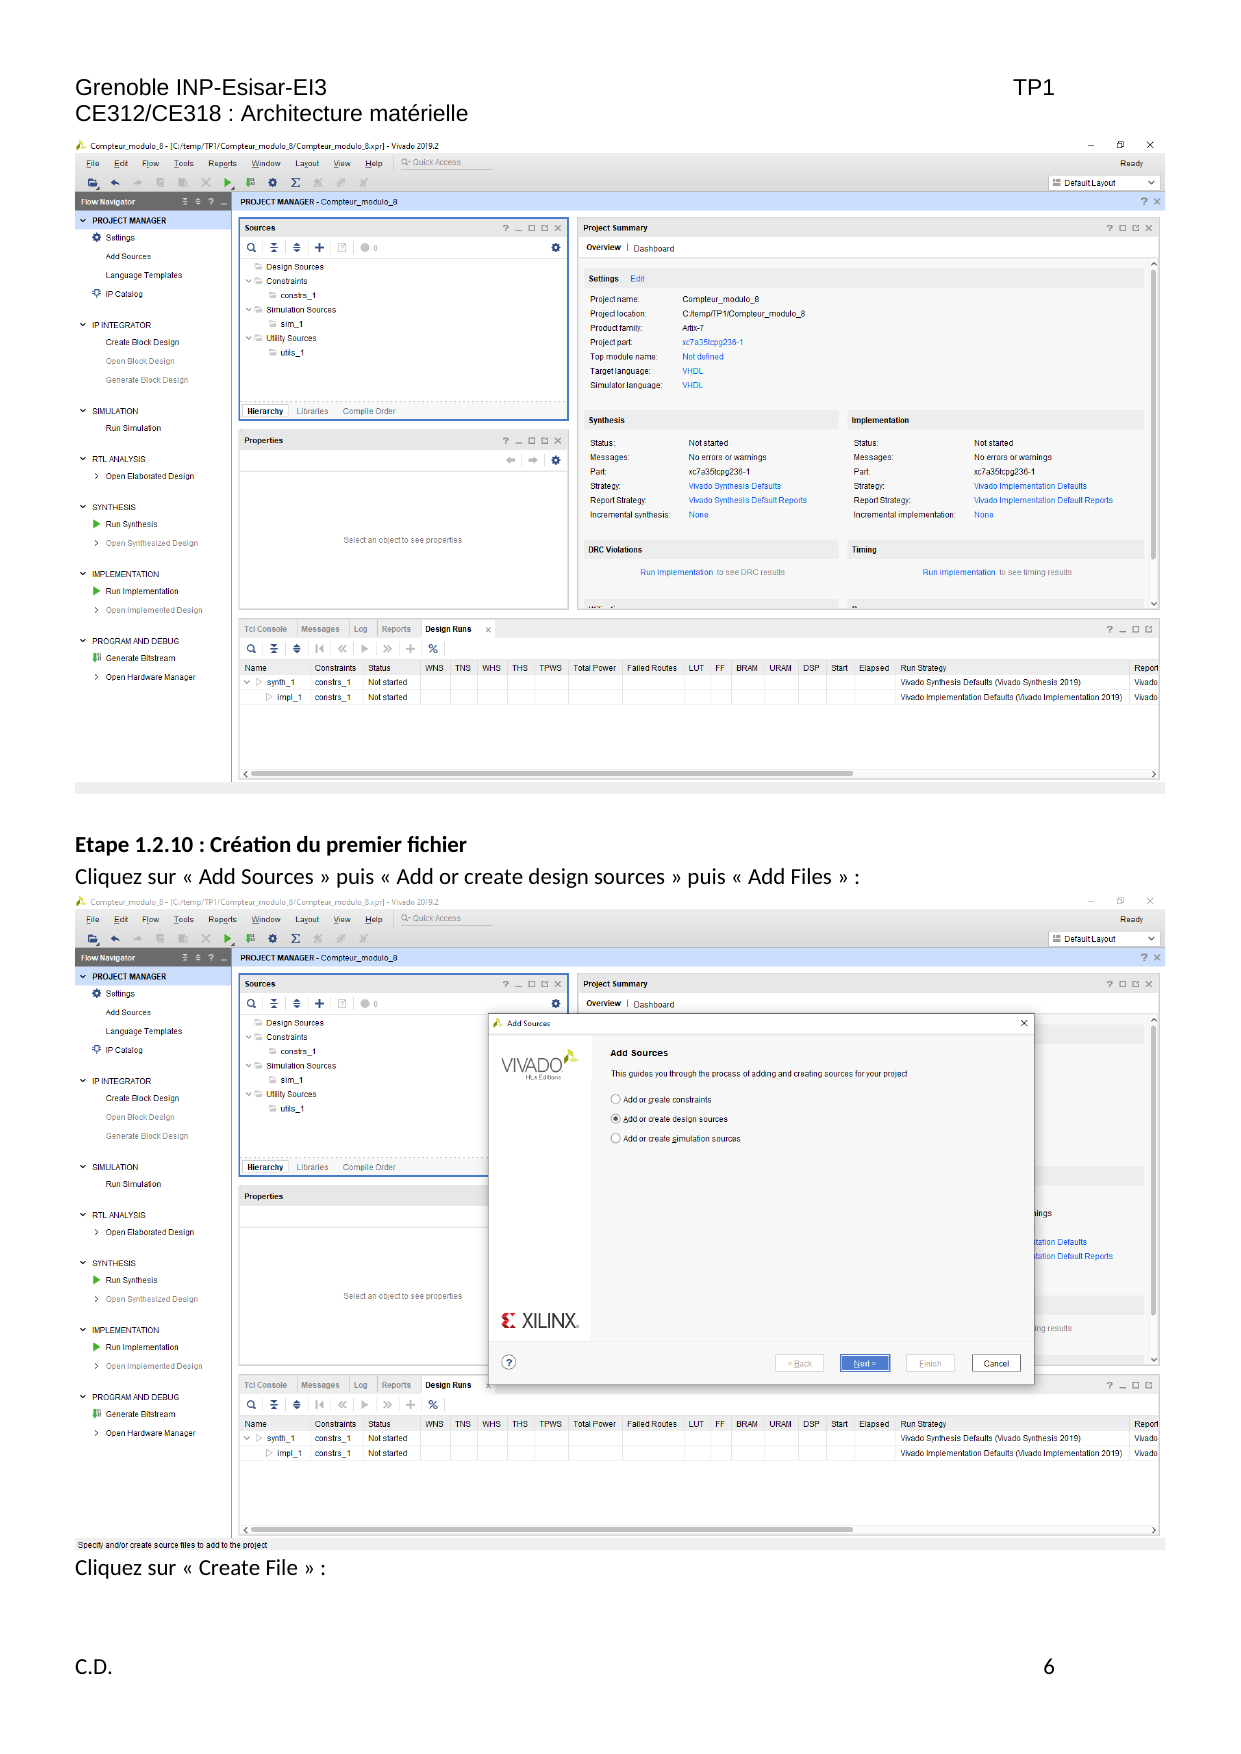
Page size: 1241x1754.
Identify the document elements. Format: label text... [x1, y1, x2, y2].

picture [75, 138, 1166, 794]
text Cliquez sur « Add Sources » puis « Add or create design sources » puis « Add Files » : [75, 862, 1165, 890]
text Etape 1.2.10 : Création du premier fichier [75, 830, 1165, 858]
picture [75, 894, 1166, 1550]
text Cliquez sur « Create File » : [75, 1553, 1165, 1581]
